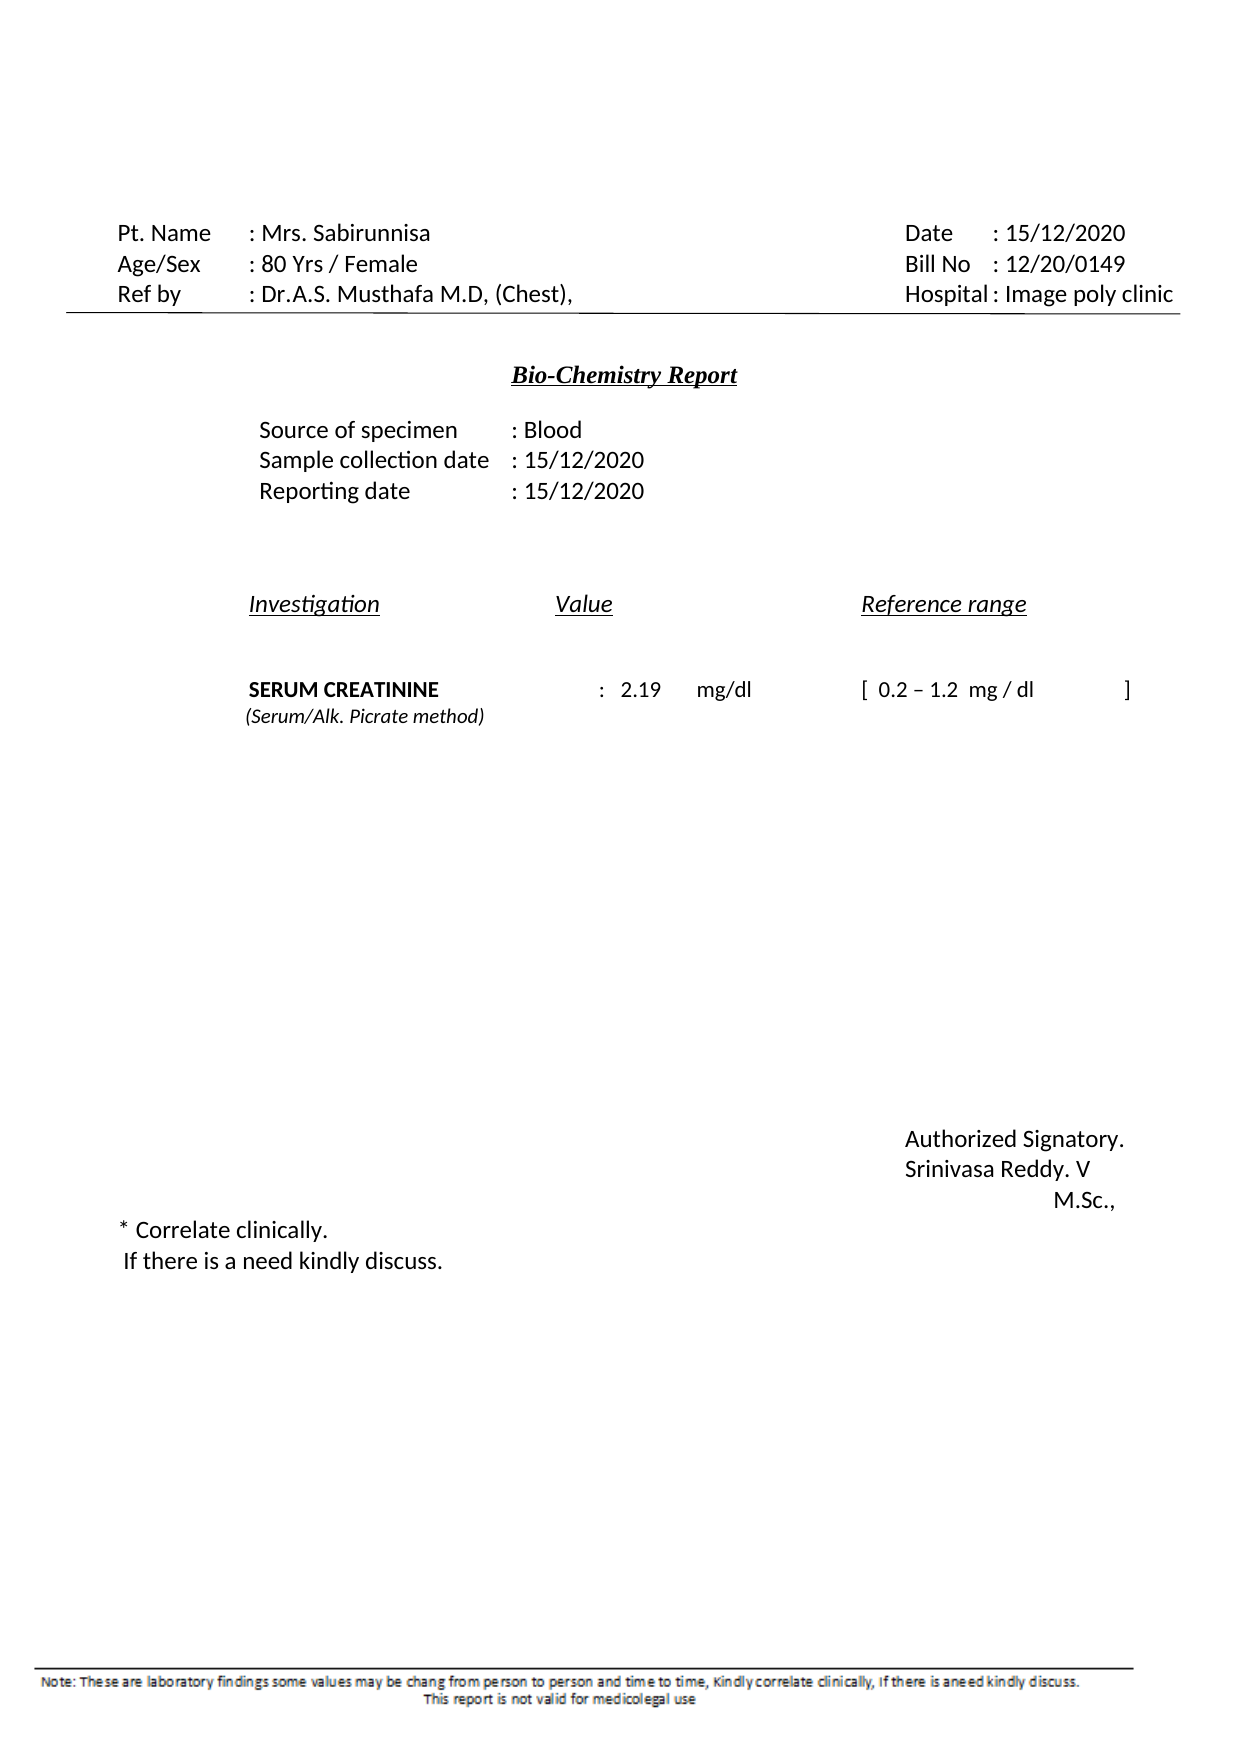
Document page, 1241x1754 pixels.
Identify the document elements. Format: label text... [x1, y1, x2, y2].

text Pt. Name : Mrs. Sabirunnisa Date : 15/12/2020 [74, 217, 1210, 248]
text SERUM CREATININE : 2.19 mg/dl [ 0.2 – 1.2 mg / dl ] [205, 675, 1210, 703]
picture [30, 1665, 1137, 1709]
text Source of specimen : Blood [259, 414, 1210, 444]
text Age/Sex : 80 Yrs / Female Bill No : 12/20/0149 [74, 248, 1210, 278]
text Authorized Signatory. [905, 1123, 1210, 1153]
text (Serum/Alk. Picrate method) [196, 703, 1210, 728]
text If there is a need kindly discuss. [74, 1245, 1210, 1275]
text Srinivasa Reddy. V [861, 1153, 1210, 1184]
text Investigation Value Reference range [205, 588, 1210, 619]
text * Correlate clinically. [74, 1214, 1210, 1245]
text Sample collection date : 15/12/2020 [259, 444, 1210, 475]
text Ref by : Dr. A.S. Musthafa M.D, (Chest), Hospital : Image poly clinic [74, 278, 1210, 309]
text Bio-Chemistry Report [467, 360, 1210, 389]
text M.Sc., [992, 1184, 1210, 1214]
text Reporting date : 15/12/2020 [259, 475, 1210, 506]
